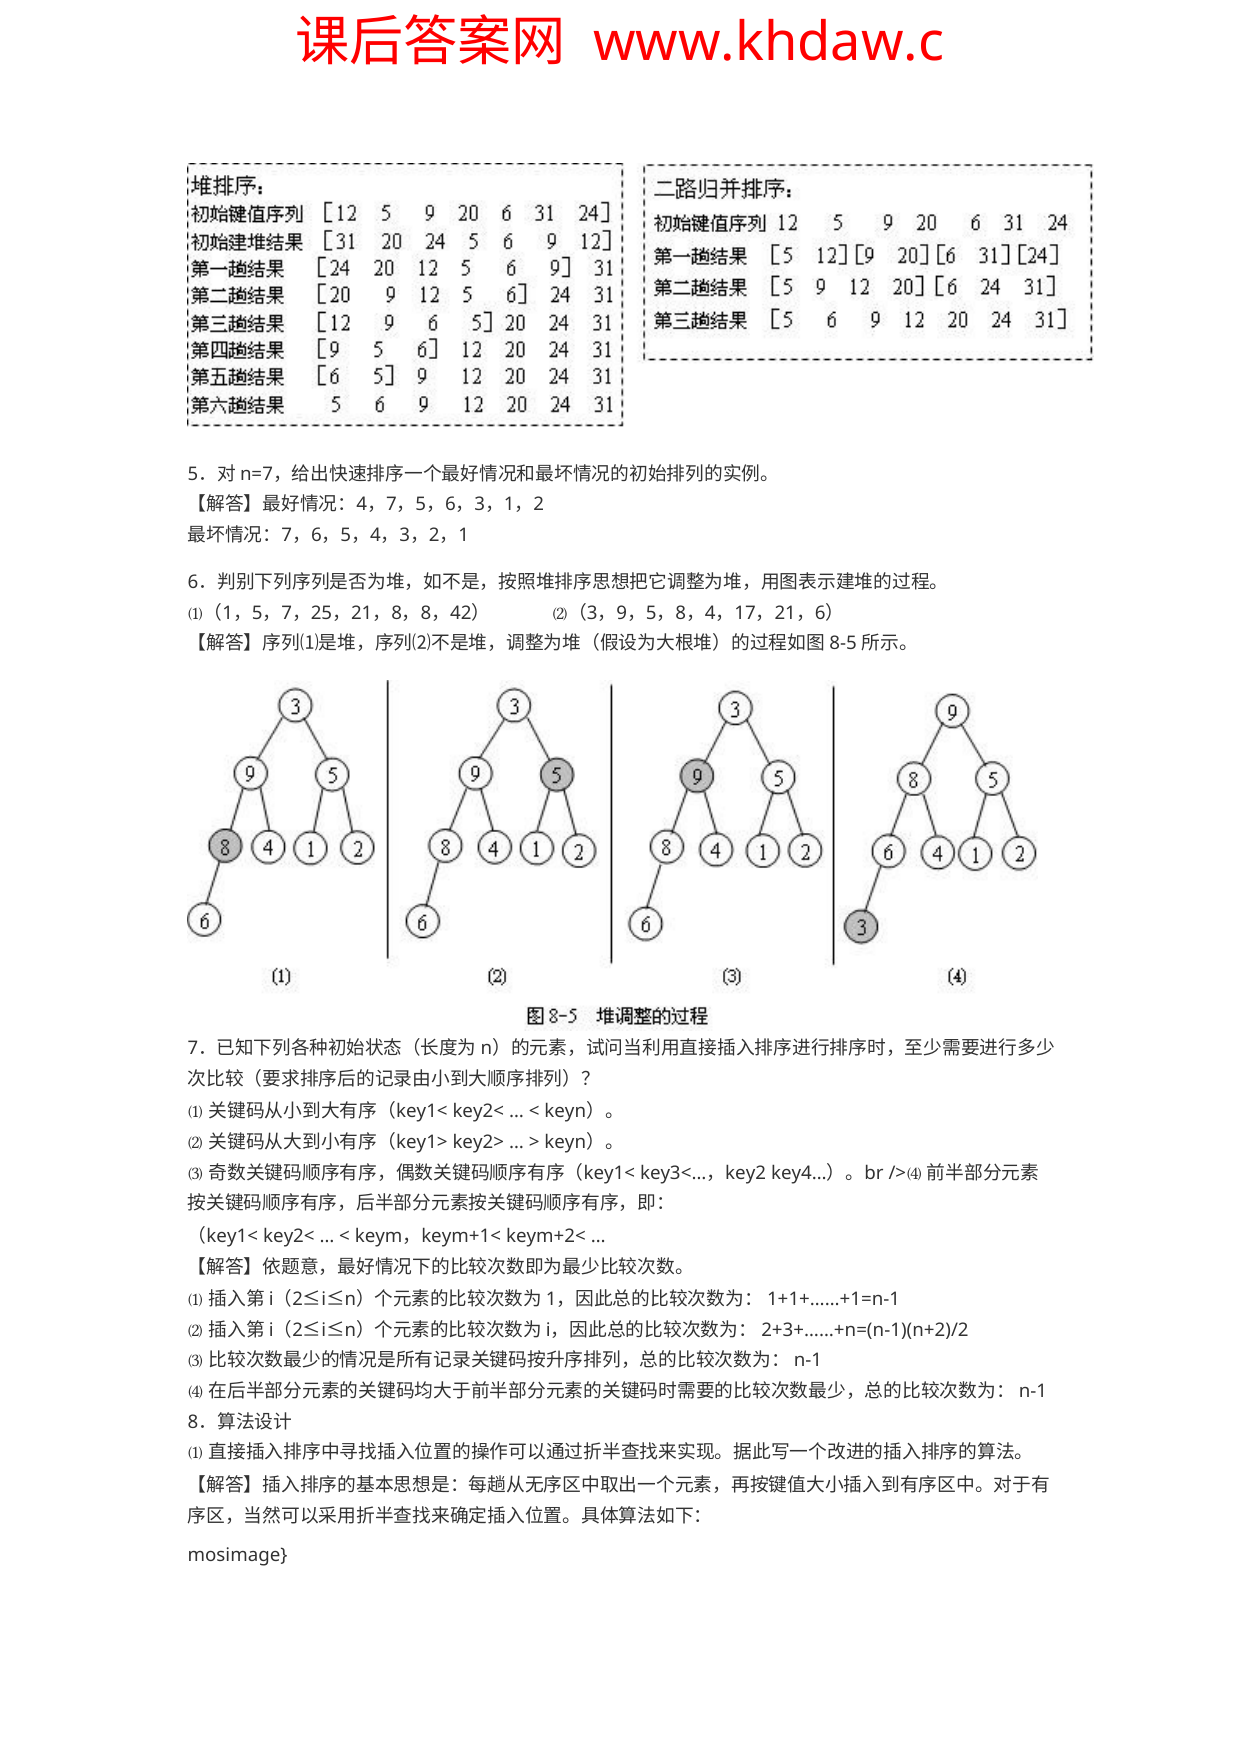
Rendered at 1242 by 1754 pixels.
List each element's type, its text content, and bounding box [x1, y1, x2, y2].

text ⑴（1，5，7，25，21，8，8，42） ⑵（3，9，5，8，4，17，21，6） [187, 597, 1108, 624]
text 【解答】插入排序的基本思想是：每趟从无序区中取出一个元素，再按键值大小插入到有序区中。对于有 序区，当然可以采用折半查找来确定插入位置。具体算法如下： [187, 1469, 1058, 1528]
text mosimage} [187, 1541, 1108, 1567]
text 5．对 n=7，给出快速排序一个最好情况和最坏情况的初始排列的实例。 [187, 459, 1108, 485]
text 【解答】序列⑴是堆，序列⑵不是堆，调整为堆（假设为大根堆）的过程如图 8-5 所示。 [187, 628, 1108, 655]
text 8．算法设计 [187, 1406, 1108, 1434]
text 【解答】依题意，最好情况下的比较次数即为最少比较次数。 [187, 1252, 1108, 1279]
text （key1< key2< … < keym，keym+1< keym+2< … [187, 1221, 1108, 1248]
picture [187, 163, 1094, 428]
text 7．已知下列各种初始状态（长度为 n）的元素，试问当利用直接插入排序进行排序时，至少需要进行多少 次比较（要求排序后的记录由小到大顺序排列）？ [187, 1033, 1061, 1090]
text 最坏情况：7，6，5，4，3，2，1 [187, 519, 1108, 547]
text 6．判别下列序列是否为堆，如不是，按照堆排序思想把它调整为堆，用图表示建堆的过程。 [187, 567, 1108, 594]
text ⑴ 插入第 i（2≤i≤n）个元素的比较次数为 1，因此总的比较次数为： 1+1+……+1=n-1 [187, 1283, 1108, 1311]
text 【解答】最好情况：4，7，5，6，3，1，2 [187, 489, 1108, 516]
text ⑶ 奇数关键码顺序有序，偶数关键码顺序有序（key1< key3<…，key2 key4…）。br />⑷ 前半部分元素 按关键码顺序有序，后半部分元素按关键码顺序有序，即： [187, 1157, 1061, 1215]
text ⑵ 关键码从大到小有序（key1> key2> … > keyn）。 [187, 1127, 1108, 1154]
text ⑴ 直接插入排序中寻找插入位置的操作可以通过折半查找来实现。据此写一个改进的插入排序的算法。 [187, 1437, 1108, 1464]
text ⑶ 比较次数最少的情况是所有记录关键码按升序排列，总的比较次数为： n-1 [187, 1345, 1108, 1372]
text ⑴ 关键码从小到大有序（key1< key2< … < keyn）。 [187, 1096, 1108, 1123]
text ⑵ 插入第 i（2≤i≤n）个元素的比较次数为 i，因此总的比较次数为： 2+3+……+n=(n-1)(n+2)/2 [187, 1314, 1108, 1341]
text ⑷ 在后半部分元素的关键码均大于前半部分元素的关键码时需要的比较次数最少，总的比较次数为： n-1 [187, 1376, 1108, 1403]
picture [187, 680, 1038, 1031]
